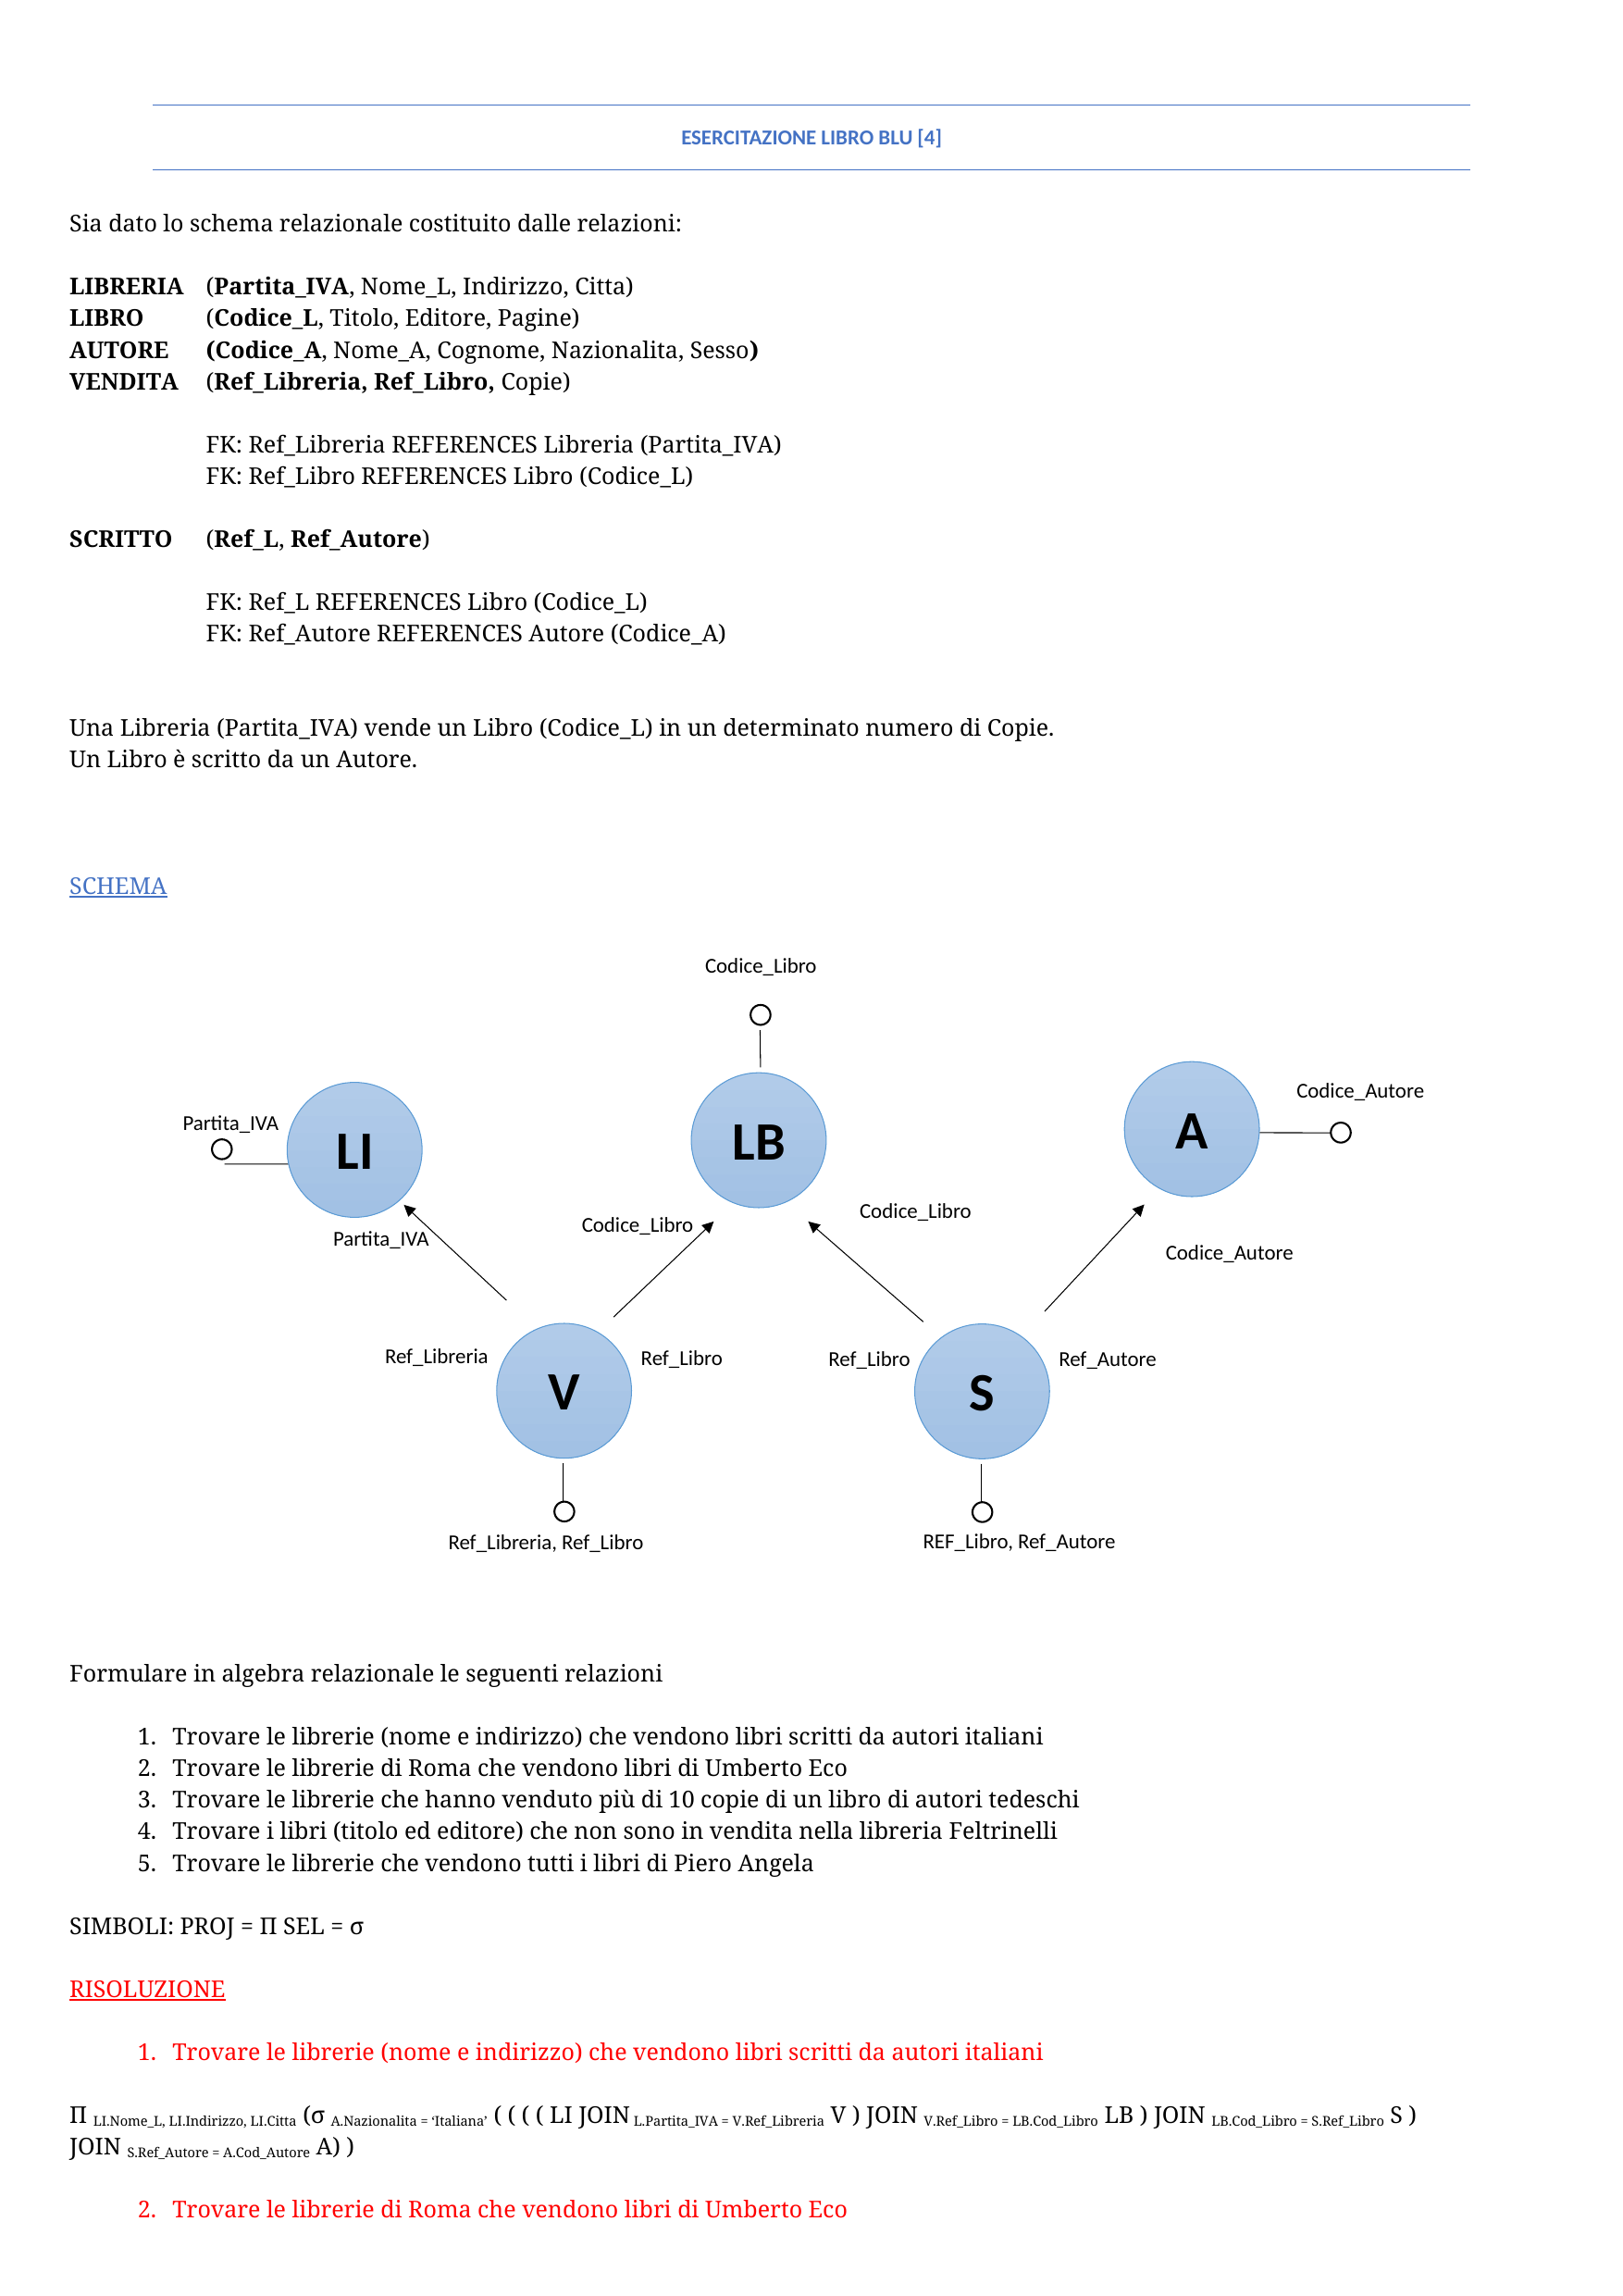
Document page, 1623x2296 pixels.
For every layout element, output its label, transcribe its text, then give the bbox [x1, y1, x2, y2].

text LIBRERIA (Partita_IVA, Nome_L, Indirizzo, Citta) [69, 270, 1554, 302]
text SCRITTO (Ref_L, Ref_Autore) [69, 522, 1554, 554]
text Un Libro è scritto da un Autore. [69, 743, 1554, 775]
list Trovare le librerie che vendono tutti i libri di Piero Angela [138, 1846, 1554, 1878]
text FK: Ref_Libro REFERENCES Libro (Codice_L) [138, 459, 1554, 491]
text Sia dato lo schema relazionale costituito dalle relazioni: [69, 207, 1554, 239]
text Formulare in algebra relazionale le seguenti relazioni [69, 1657, 1554, 1689]
list Trovare le librerie che hanno venduto più di 10 copie di un libro di autori tedeschi [138, 1783, 1554, 1815]
list Trovare le librerie di Roma che vendono libri di Umberto Eco [138, 2193, 1554, 2225]
list Trovare le librerie di Roma che vendono libri di Umberto Eco [138, 1752, 1554, 1783]
text SIMBOLI: PROJ = Π SEL = σ [69, 1909, 1554, 1941]
text JOIN S.Ref_Autore = A.Cod_Autore A) ) [69, 2130, 1554, 2162]
text SCHEMA [69, 869, 1554, 900]
list Trovare le librerie (nome e indirizzo) che vendono libri scritti da autori italiani [138, 1720, 1554, 1752]
text RISOLUZIONE [69, 1972, 1554, 2004]
text FK: Ref_Autore REFERENCES Autore (Codice_A) [138, 617, 1554, 649]
list Trovare i libri (titolo ed editore) che non sono in vendita nella libreria Feltrinelli [138, 1815, 1554, 1846]
text Π LI.Nome_L, LI.Indirizzo, LI.Citta (σ A.Nazionalita = ‘Italiana’ ( ( ( ( LI JOIN L.Partita_IVA = V.Ref_Libreria V ) JOIN V.Ref_Libro = LB.Cod_Libro LB ) JOIN LB.Cod_Libro = S.Ref_Libro S ) [69, 2099, 1554, 2130]
text FK: Ref_L REFERENCES Libro (Codice_L) [138, 586, 1554, 617]
text FK: Ref_Libreria REFERENCES Libreria (Partita_IVA) [138, 428, 1554, 459]
list Trovare le librerie (nome e indirizzo) che vendono libri scritti da autori italiani [138, 2035, 1554, 2067]
text Una Libreria (Partita_IVA) vende un Libro (Codice_L) in un determinato numero di Copie. [69, 712, 1554, 743]
text ESERCITAZIONE LIBRO BLU [4] [153, 105, 1470, 169]
text LIBRO (Codice_L, Titolo, Editore, Pagine) [69, 302, 1554, 333]
text AUTORE (Codice_A, Nome_A, Cognome, Nazionalita, Sesso) [69, 333, 1554, 365]
text VENDITA (Ref_Libreria, Ref_Libro, Copie) [69, 365, 1554, 396]
